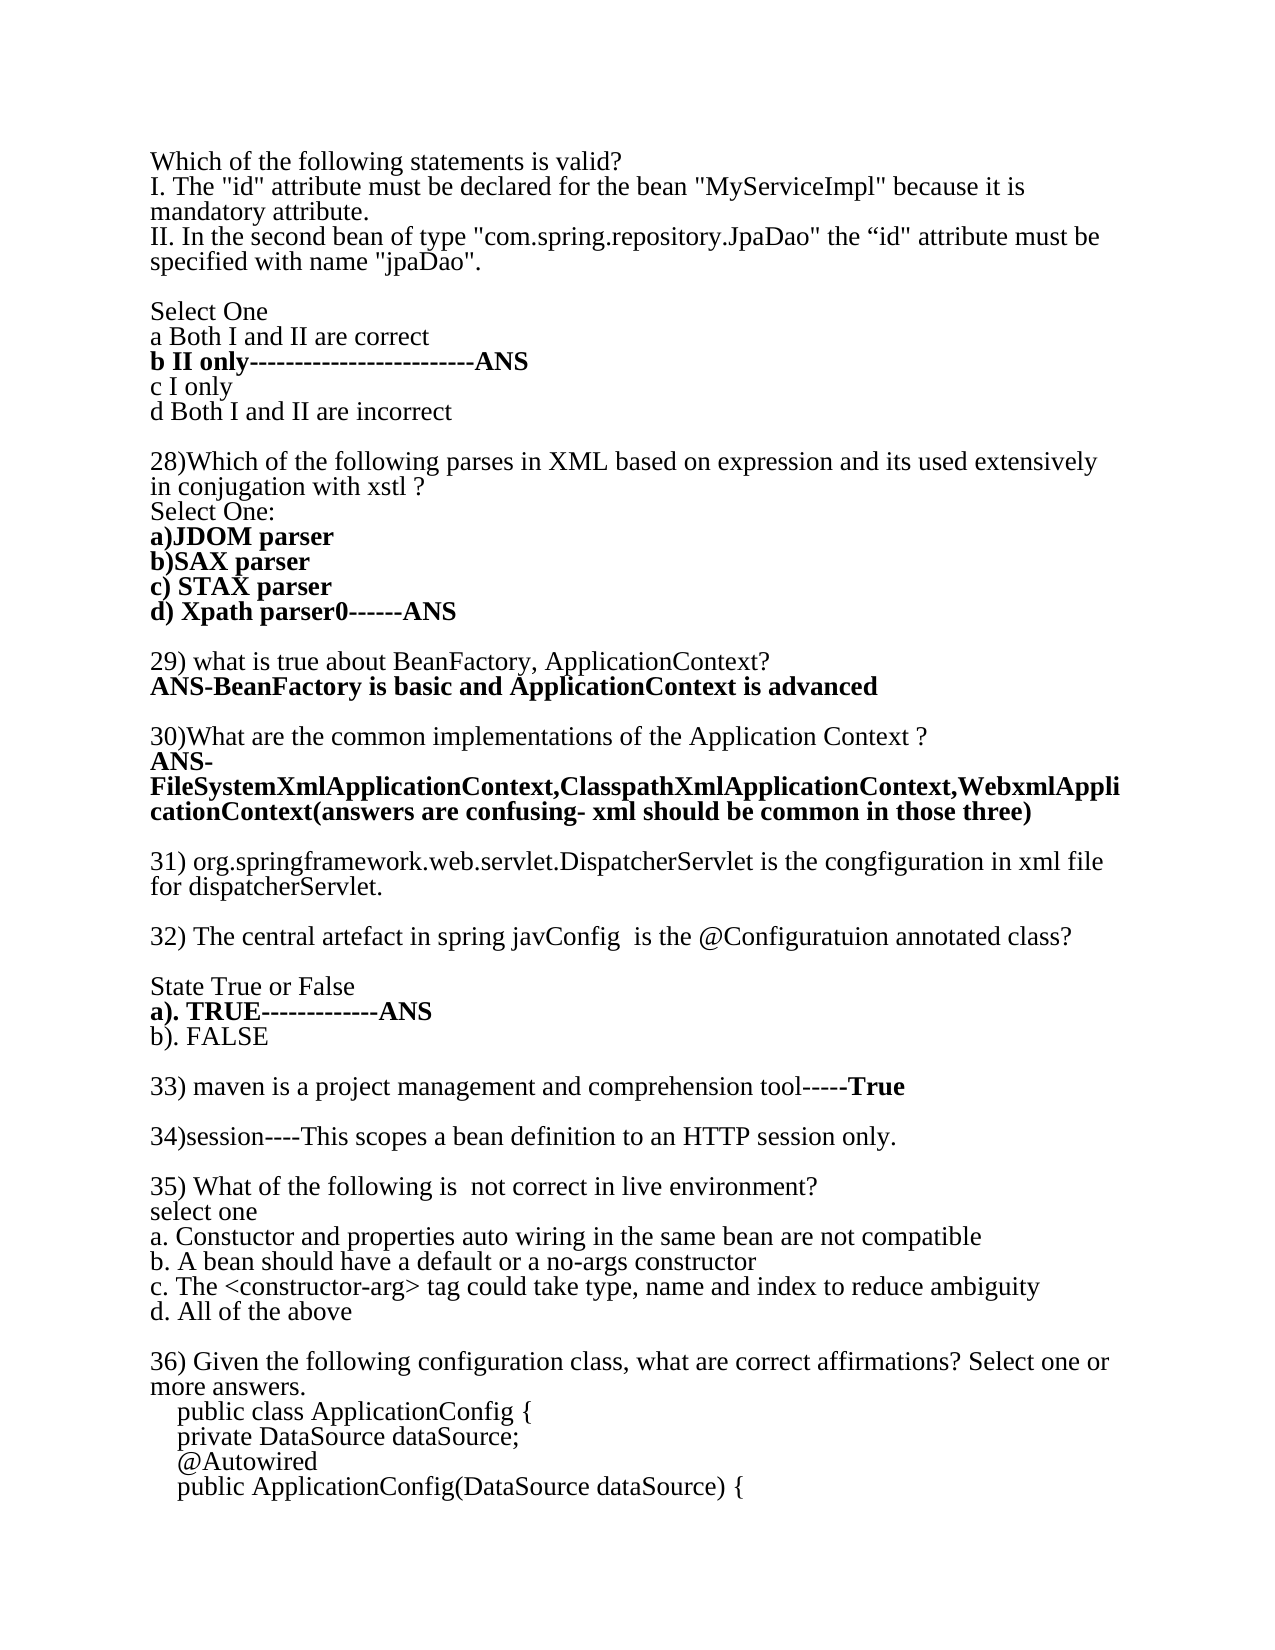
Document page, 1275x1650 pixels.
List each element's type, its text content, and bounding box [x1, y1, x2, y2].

text public class ApplicationConfig { [150, 1400, 1125, 1425]
text a)JDOM parser [150, 525, 1125, 550]
text a Both I and II are correct [150, 325, 1125, 350]
text ANS-FileSystemXmlApplicationContext,ClasspathXmlApplicationContext,WebxmlApplicationContext(answers are confusing- xml should be common in those three) [150, 750, 1125, 825]
text c. The <constructor-arg> tag could take type, name and index to reduce ambiguity [150, 1275, 1125, 1300]
text 29) what is true about BeanFactory, ApplicationContext? [150, 650, 1125, 675]
text d Both I and II are incorrect [150, 400, 1125, 425]
text Which of the following statements is valid? [150, 150, 1125, 175]
text c) STAX parser [150, 575, 1125, 600]
text 28)Which of the following parses in XML based on expression and its used extensively in conjugation with xstl ? [150, 450, 1125, 500]
text 35) What of the following is not correct in live environment? [150, 1175, 1125, 1200]
text 36) Given the following configuration class, what are correct affirmations? Select one or more answers. [150, 1350, 1125, 1400]
text 31) org.springframework.web.servlet.DispatcherServlet is the congfiguration in xml file for dispatcherServlet. [150, 850, 1125, 900]
text d. All of the above [150, 1300, 1125, 1325]
text Select One [150, 300, 1125, 325]
text select one [150, 1200, 1125, 1225]
text d) Xpath parser0------ANS [150, 600, 1125, 625]
text I. The "id" attribute must be declared for the bean "MyServiceImpl" because it is mandatory attribute. [150, 175, 1125, 225]
text 30)What are the common implementations of the Application Context ? [150, 725, 1125, 750]
text c I only [150, 375, 1125, 400]
text b II only-------------------------ANS [150, 350, 1125, 375]
text 32) The central artefact in spring javConfig is the @Configuratuion annotated class? [150, 925, 1125, 950]
text a. Constuctor and properties auto wiring in the same bean are not compatible [150, 1225, 1125, 1250]
text ANS-BeanFactory is basic and ApplicationContext is advanced [150, 675, 1125, 700]
text @Autowired [150, 1450, 1125, 1475]
text a). TRUE-------------ANS [150, 1000, 1125, 1025]
text Select One: [150, 500, 1125, 525]
text private DataSource dataSource; [150, 1425, 1125, 1450]
text b). FALSE [150, 1025, 1125, 1050]
text b)SAX parser [150, 550, 1125, 575]
text 33) maven is a project management and comprehension tool-----True [150, 1075, 1125, 1100]
text public ApplicationConfig(DataSource dataSource) { [150, 1475, 1125, 1500]
text 34)session----This scopes a bean definition to an HTTP session only. [150, 1125, 1125, 1150]
text State True or False [150, 975, 1125, 1000]
text b. A bean should have a default or a no-args constructor [150, 1250, 1125, 1275]
text II. In the second bean of type "com.spring.repository.JpaDao" the “id" attribute must be specified with name "jpaDao". [150, 225, 1125, 275]
